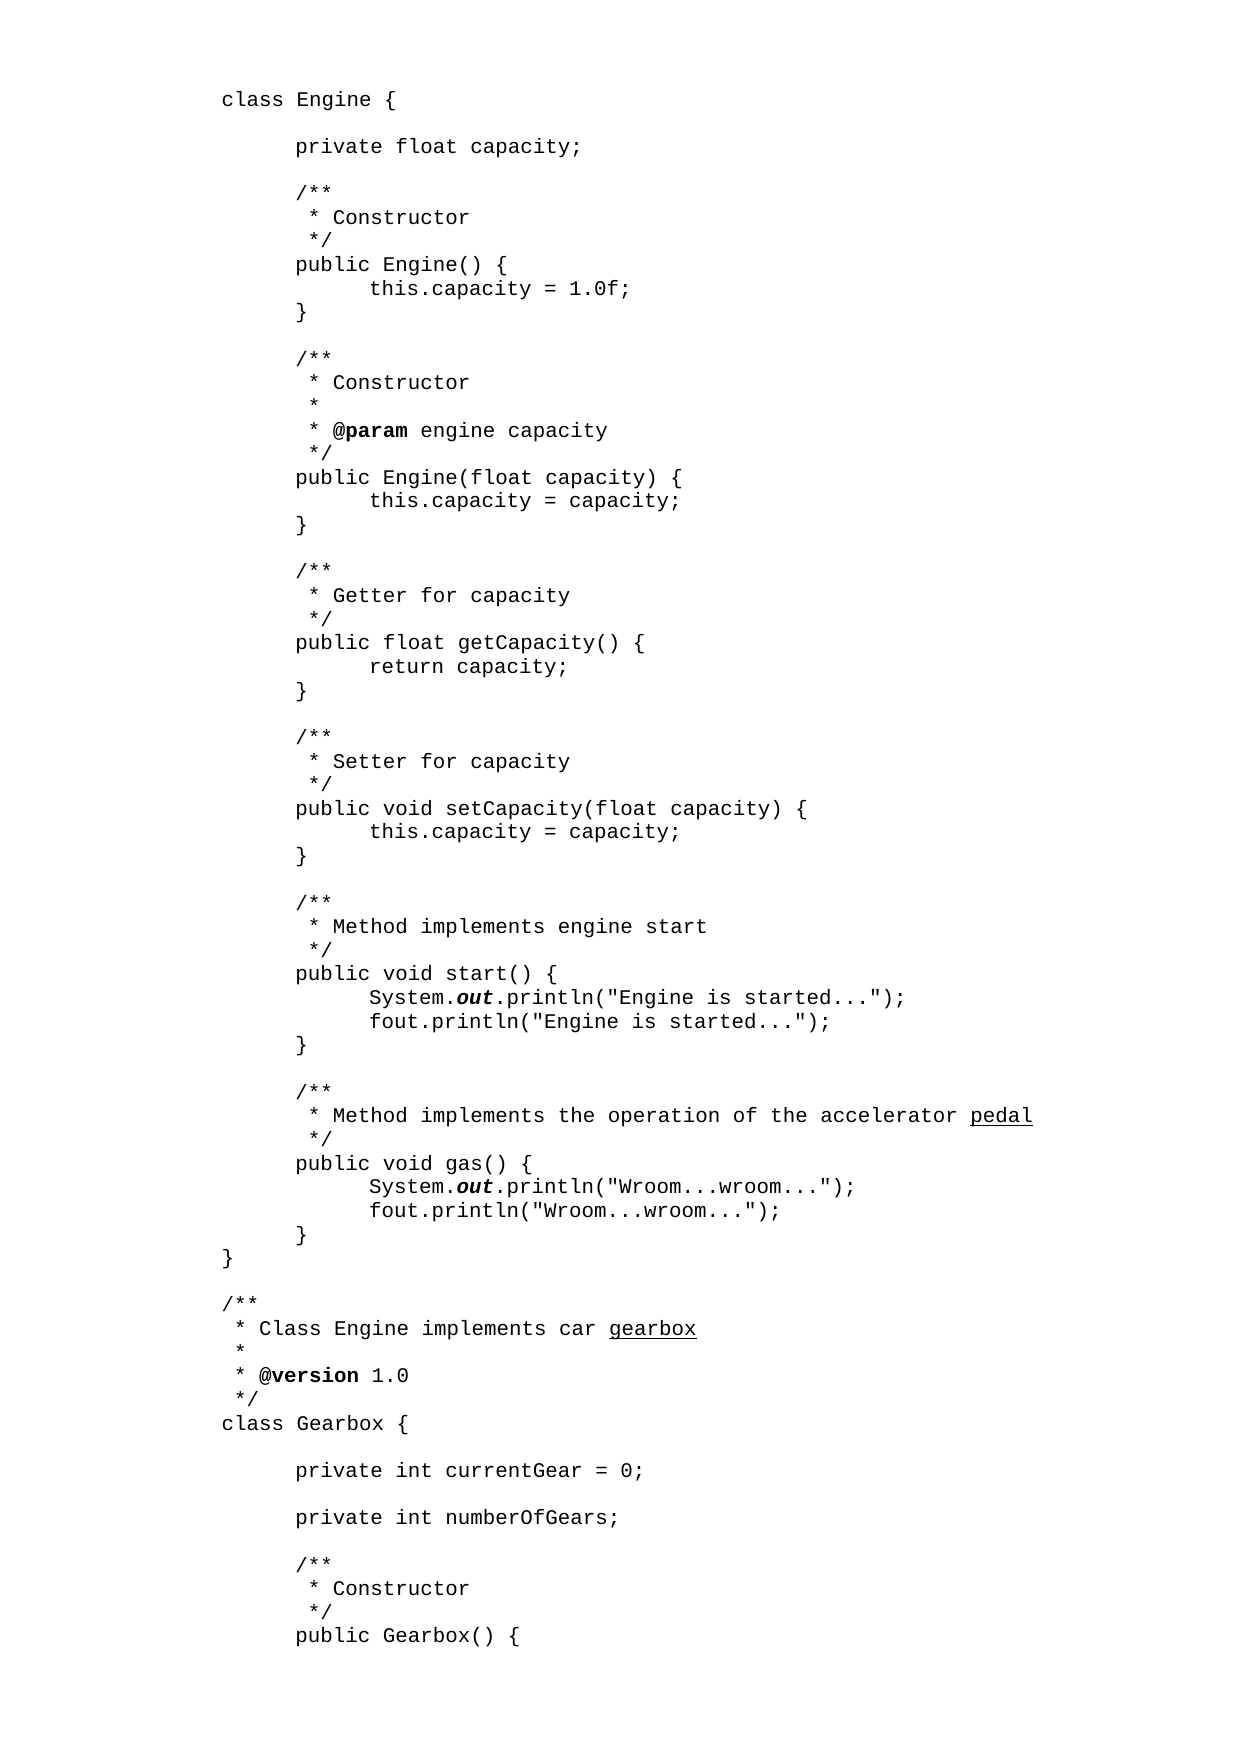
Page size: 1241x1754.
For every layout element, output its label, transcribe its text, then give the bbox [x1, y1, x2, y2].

text public Engine() { [148, 254, 1152, 278]
text private int currentGear = 0; [148, 1460, 1152, 1484]
text /** [148, 561, 1152, 585]
text * @version 1.0 [148, 1365, 1152, 1389]
text System.out.println("Engine is started..."); [148, 987, 1152, 1011]
text /** [148, 183, 1152, 207]
text */ [148, 940, 1152, 963]
text * Getter for capacity [148, 585, 1152, 609]
text } [148, 514, 1152, 538]
text } [148, 680, 1152, 703]
text public void start() { [148, 963, 1152, 987]
text fout.println("Wroom...wroom..."); [148, 1200, 1152, 1223]
text class Gearbox { [148, 1413, 1152, 1436]
text private int numberOfGears; [148, 1507, 1152, 1531]
text this.capacity = capacity; [148, 822, 1152, 845]
text */ [148, 609, 1152, 632]
text System.out.println("Wroom...wroom..."); [148, 1176, 1152, 1200]
text /** [148, 727, 1152, 751]
text this.capacity = capacity; [148, 491, 1152, 514]
text fout.println("Engine is started..."); [148, 1011, 1152, 1034]
text this.capacity = 1.0f; [148, 278, 1152, 301]
text } [148, 1223, 1152, 1247]
text */ [148, 1602, 1152, 1626]
text * [148, 396, 1152, 419]
text */ [148, 230, 1152, 254]
text /** [148, 892, 1152, 916]
text * Setter for capacity [148, 751, 1152, 774]
text * [148, 1342, 1152, 1365]
text * Constructor [148, 1578, 1152, 1602]
text * Constructor [148, 372, 1152, 396]
text private float capacity; [148, 136, 1152, 159]
text /** [148, 1294, 1152, 1318]
text */ [148, 774, 1152, 798]
text * Method implements the operation of the accelerator pedal [148, 1105, 1152, 1129]
text /** [148, 1082, 1152, 1105]
text */ [148, 1389, 1152, 1413]
text /** [148, 1554, 1152, 1578]
text * Method implements engine start [148, 916, 1152, 940]
text } [148, 1247, 1152, 1271]
text public void setCapacity(float capacity) { [148, 798, 1152, 822]
text return capacity; [148, 656, 1152, 680]
text public void gas() { [148, 1153, 1152, 1176]
text } [148, 301, 1152, 325]
text } [148, 845, 1152, 869]
text */ [148, 443, 1152, 467]
text /** [148, 349, 1152, 372]
text public Gearbox() { [148, 1626, 1152, 1649]
text * Constructor [148, 207, 1152, 230]
text } [148, 1034, 1152, 1058]
text * Class Engine implements car gearbox [148, 1318, 1152, 1342]
text public float getCapacity() { [148, 632, 1152, 656]
text class Engine { [148, 88, 1152, 112]
text public Engine(float capacity) { [148, 467, 1152, 491]
text * @param engine capacity [148, 419, 1152, 443]
text */ [148, 1129, 1152, 1153]
